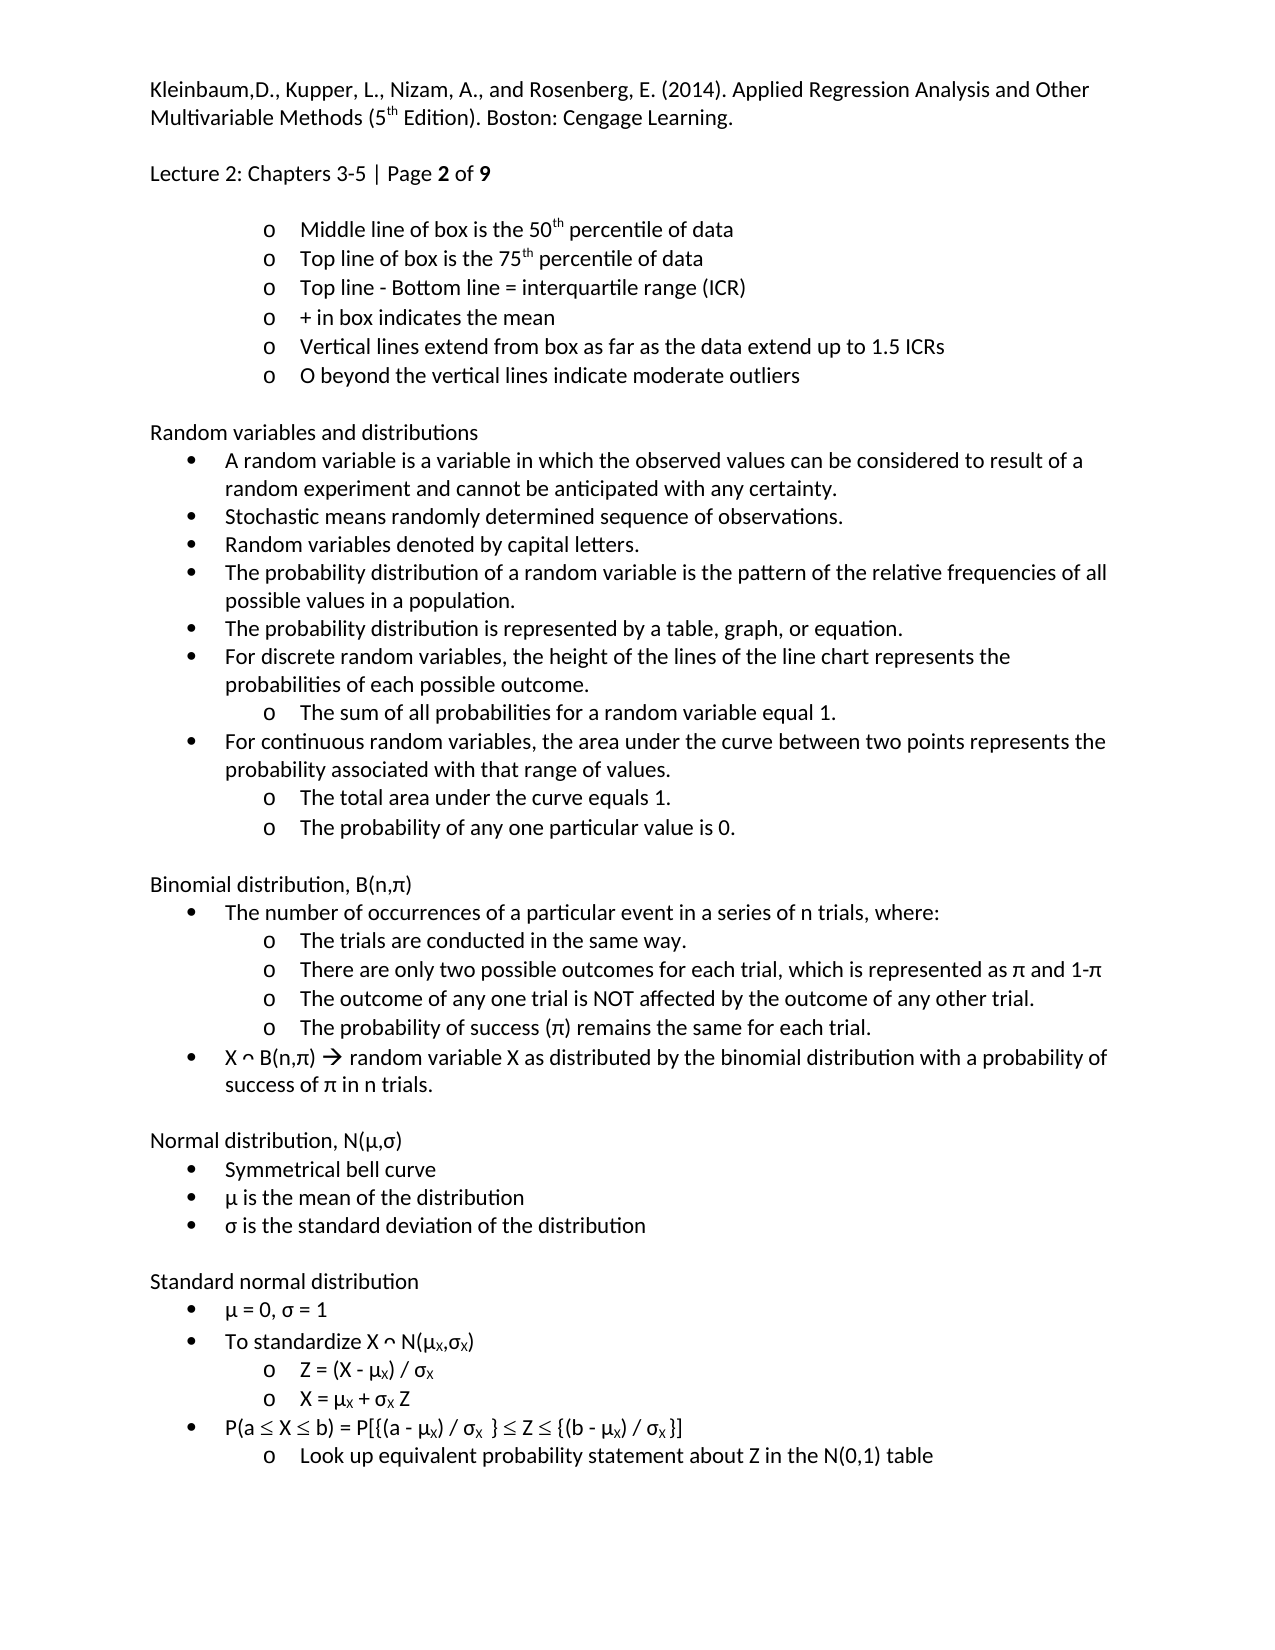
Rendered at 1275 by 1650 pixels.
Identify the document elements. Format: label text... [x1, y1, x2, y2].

text Standard normal distribution [150, 1267, 1125, 1295]
text Binomial distribution, B(n,π) [150, 870, 1125, 898]
list Middle line of box is the 50th percentile of data [262, 215, 1125, 244]
text Normal distribution, N(μ,σ) [150, 1127, 1125, 1155]
list The trials are conducted in the same way. [262, 926, 1125, 955]
list The probability of any one particular value is 0. [262, 813, 1125, 842]
list For continuous random variables, the area under the curve between two points represents the probability associated with that range of values. [187, 727, 1125, 783]
list The total area under the curve equals 1. [262, 783, 1125, 813]
list P(a X b) = P[{(a - μX) / σX } Z {(b - μX) / σX }] [187, 1413, 1125, 1441]
list There are only two possible outcomes for each trial, which is represented as π and 1-π [262, 955, 1125, 984]
list To standardize X ᴖ N(μX,σX) [187, 1327, 1125, 1355]
text Random variables and distributions [150, 418, 1125, 446]
list Look up equivalent probability statement about Z in the N(0,1) table [262, 1441, 1125, 1471]
list Z = (X - μX) / σX [262, 1355, 1125, 1384]
list Random variables denoted by capital letters. [187, 530, 1125, 558]
list The probability of success (π) remains the same for each trial. [262, 1013, 1125, 1043]
list The probability distribution of a random variable is the pattern of the relative frequencies of all possible values in a population. [187, 558, 1125, 614]
list The outcome of any one trial is NOT affected by the outcome of any other trial. [262, 984, 1125, 1013]
list A random variable is a variable in which the observed values can be considered to result of a random experiment and cannot be anticipated with any certainty. [187, 446, 1125, 502]
list X ᴖ B(n,π) random variable X as distributed by the binomial distribution with a probability of success of π in n trials. [187, 1043, 1125, 1099]
list Vertical lines extend from box as far as the data extend up to 1.5 ICRs [262, 332, 1125, 361]
list μ = 0, σ = 1 [187, 1295, 1125, 1323]
list The sum of all probabilities for a random variable equal 1. [262, 698, 1125, 727]
list Top line - Bottom line = interquartile range (ICR) [262, 273, 1125, 303]
list O beyond the vertical lines indicate moderate outliers [262, 361, 1125, 390]
list X = μX + σX Z [262, 1384, 1125, 1413]
list Symmetrical bell curve [187, 1155, 1125, 1183]
list The probability distribution is represented by a table, graph, or equation. [187, 614, 1125, 642]
list The number of occurrences of a particular event in a series of n trials, where: [187, 898, 1125, 926]
list Stochastic means randomly determined sequence of observations. [187, 502, 1125, 530]
list σ is the standard deviation of the distribution [187, 1211, 1125, 1239]
list Top line of box is the 75th percentile of data [262, 244, 1125, 273]
list + in box indicates the mean [262, 303, 1125, 332]
list For discrete random variables, the height of the lines of the line chart represents the probabilities of each possible outcome. [187, 642, 1125, 698]
list μ is the mean of the distribution [187, 1183, 1125, 1211]
